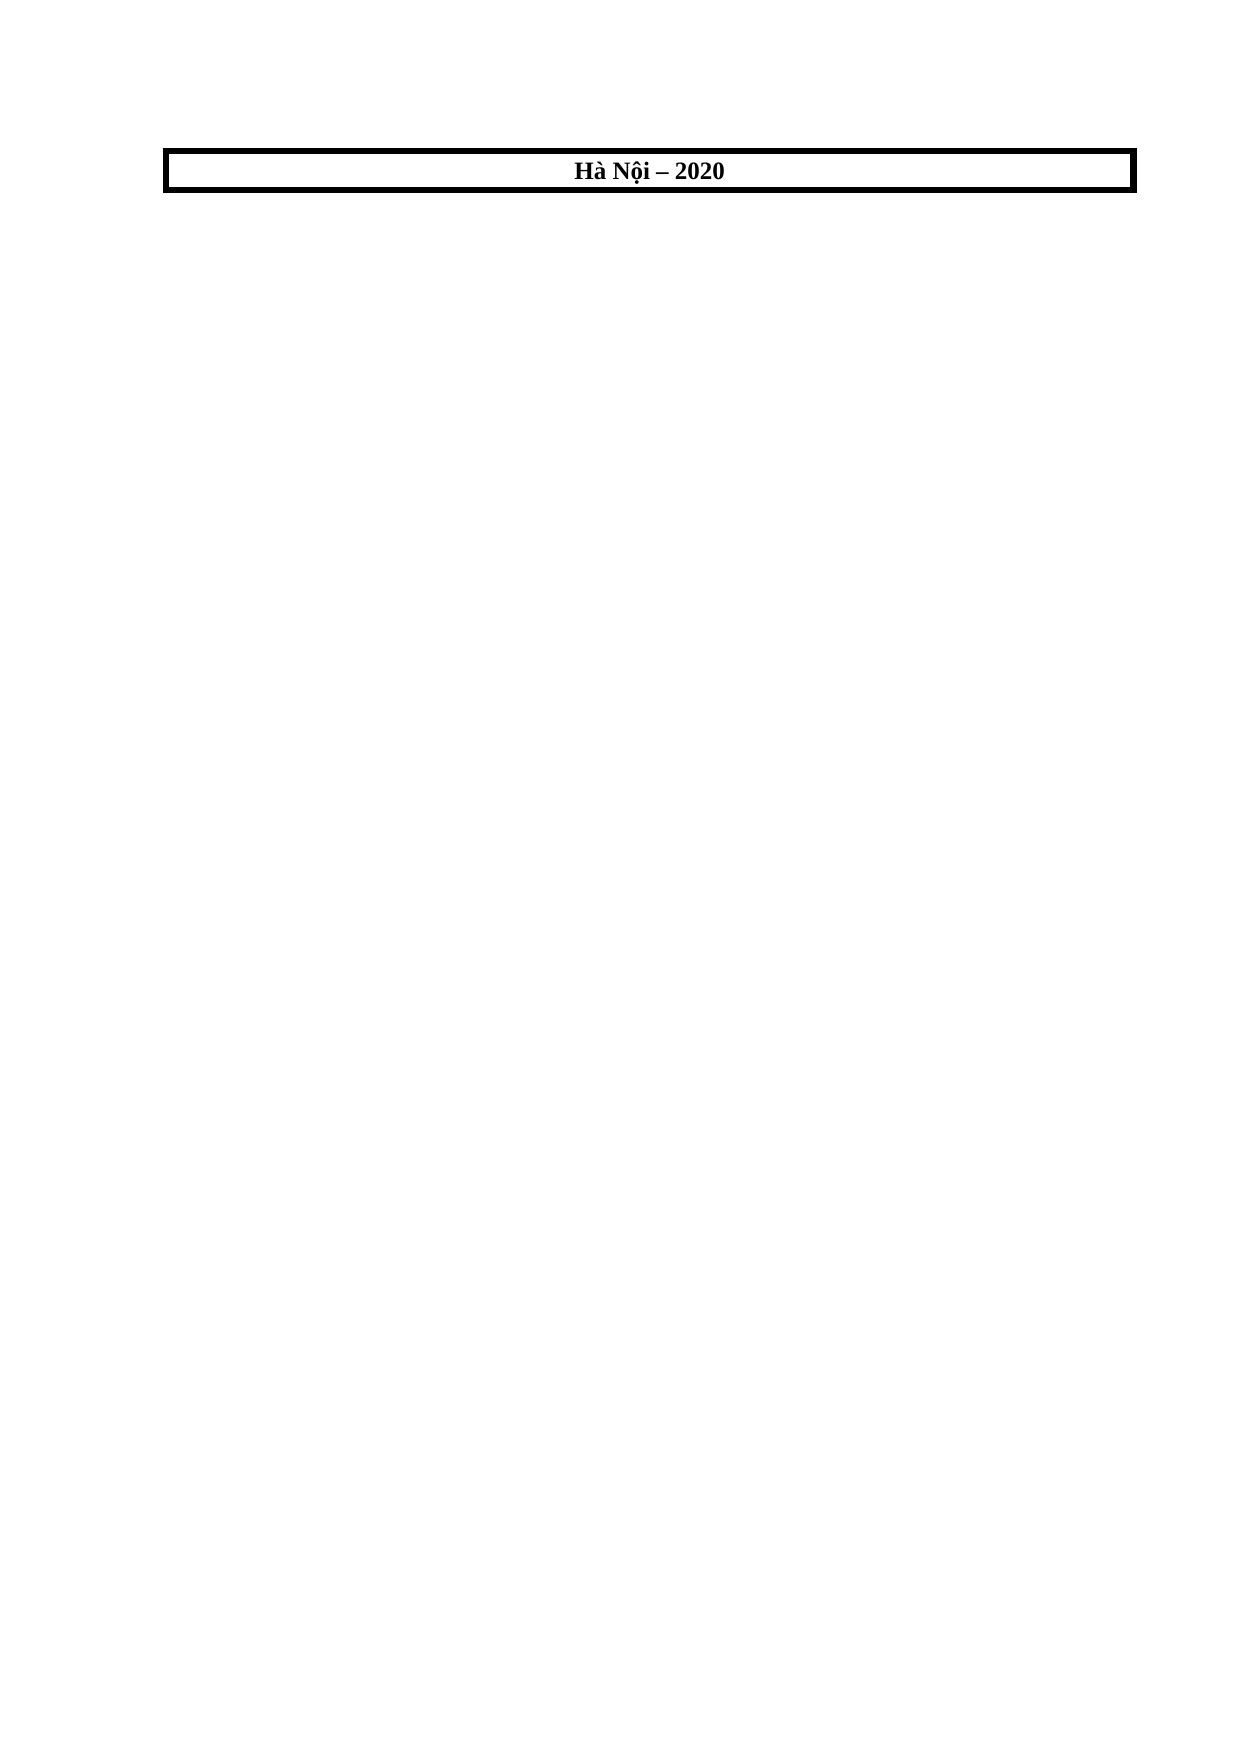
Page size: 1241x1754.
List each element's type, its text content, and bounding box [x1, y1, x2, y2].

text Hà Nội – 2020 [169, 154, 1130, 187]
